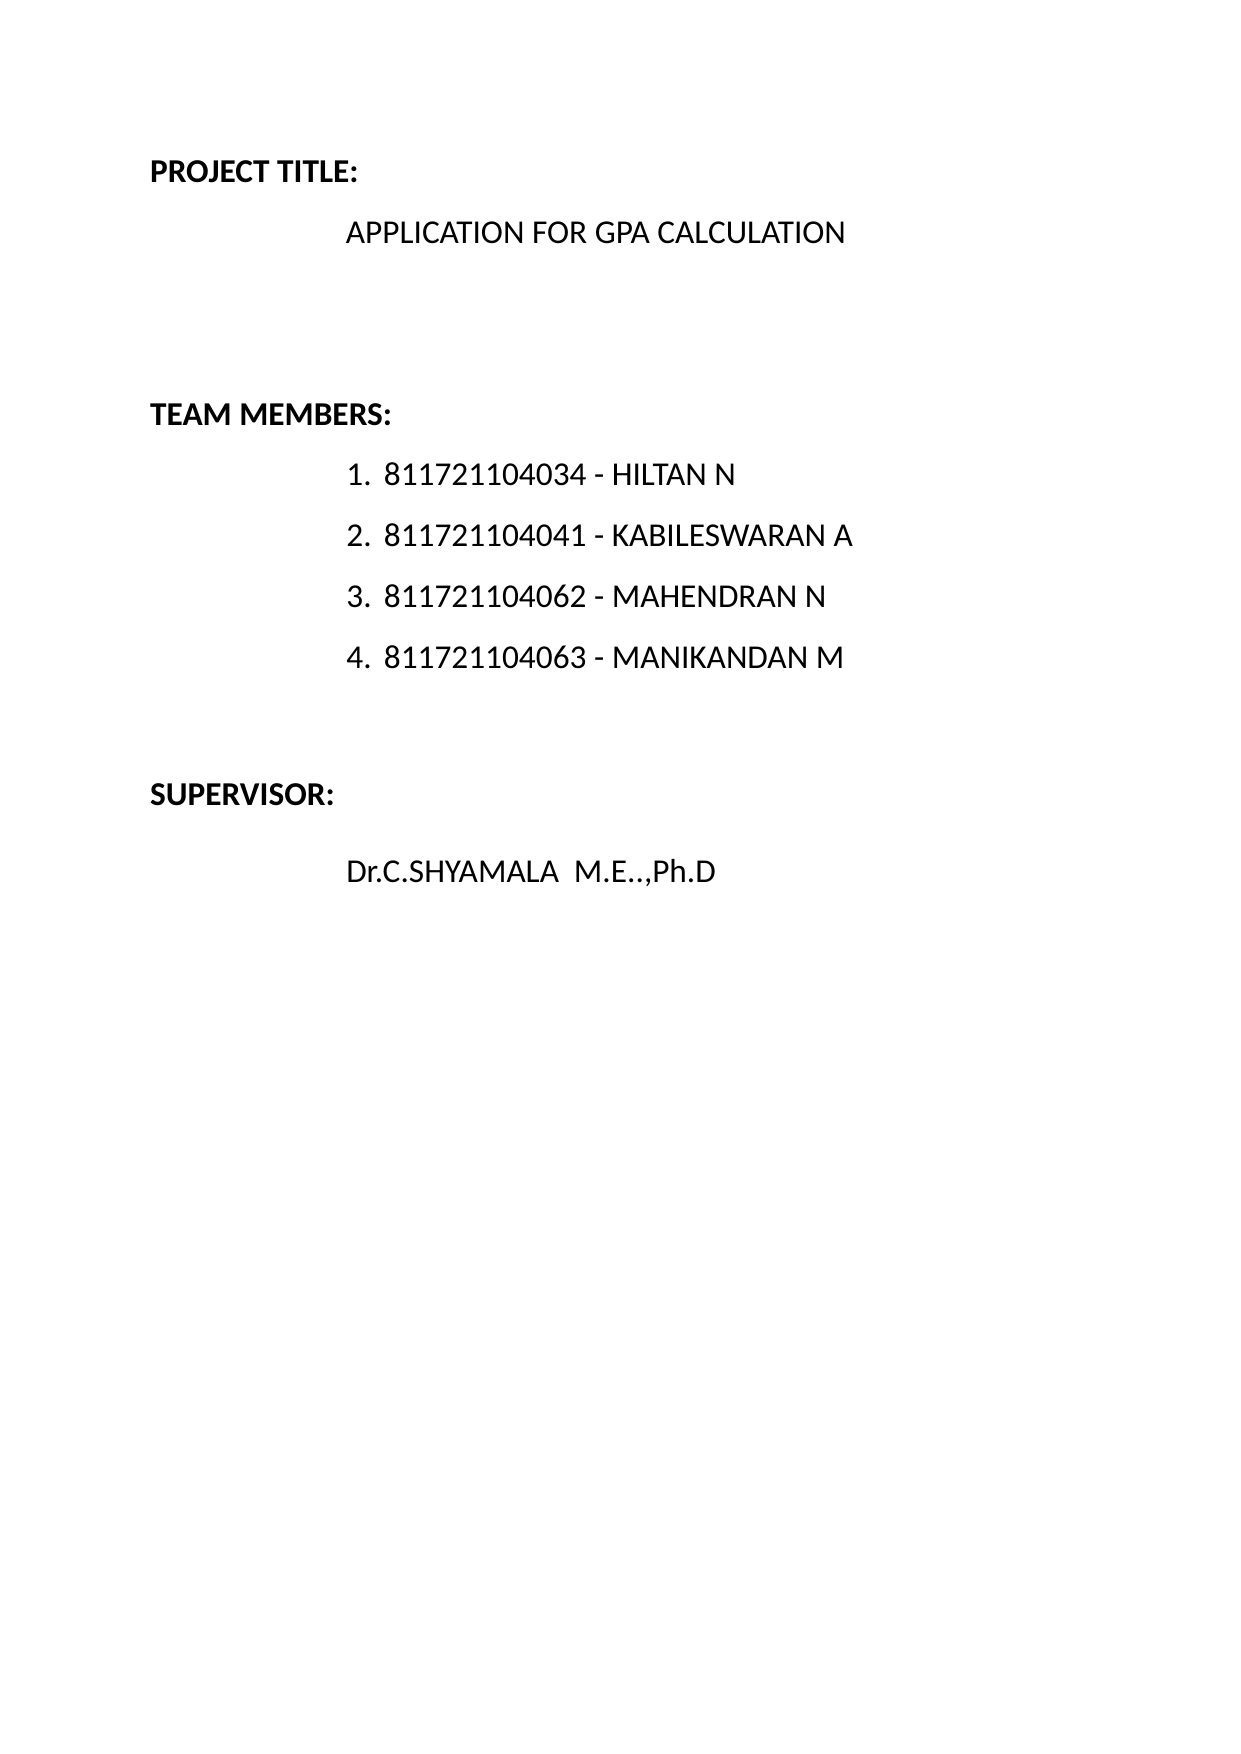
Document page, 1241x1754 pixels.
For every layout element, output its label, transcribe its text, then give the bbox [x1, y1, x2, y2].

list 811721104063 - MANIKANDAN M [346, 636, 1090, 677]
text Dr.C.SHYAMALA M.E..,Ph.D [150, 850, 1090, 891]
text PROJECT TITLE: [150, 150, 1090, 191]
text TEAM MEMBERS: [150, 392, 1090, 433]
list 811721104034 - HILTAN N [346, 453, 1090, 494]
list 811721104041 - KABILESWARAN A [346, 514, 1090, 555]
text APPLICATION FOR GPA CALCULATION [150, 211, 1090, 251]
list 811721104062 - MAHENDRAN N [346, 575, 1090, 616]
text SUPERVISOR: [150, 773, 1090, 813]
